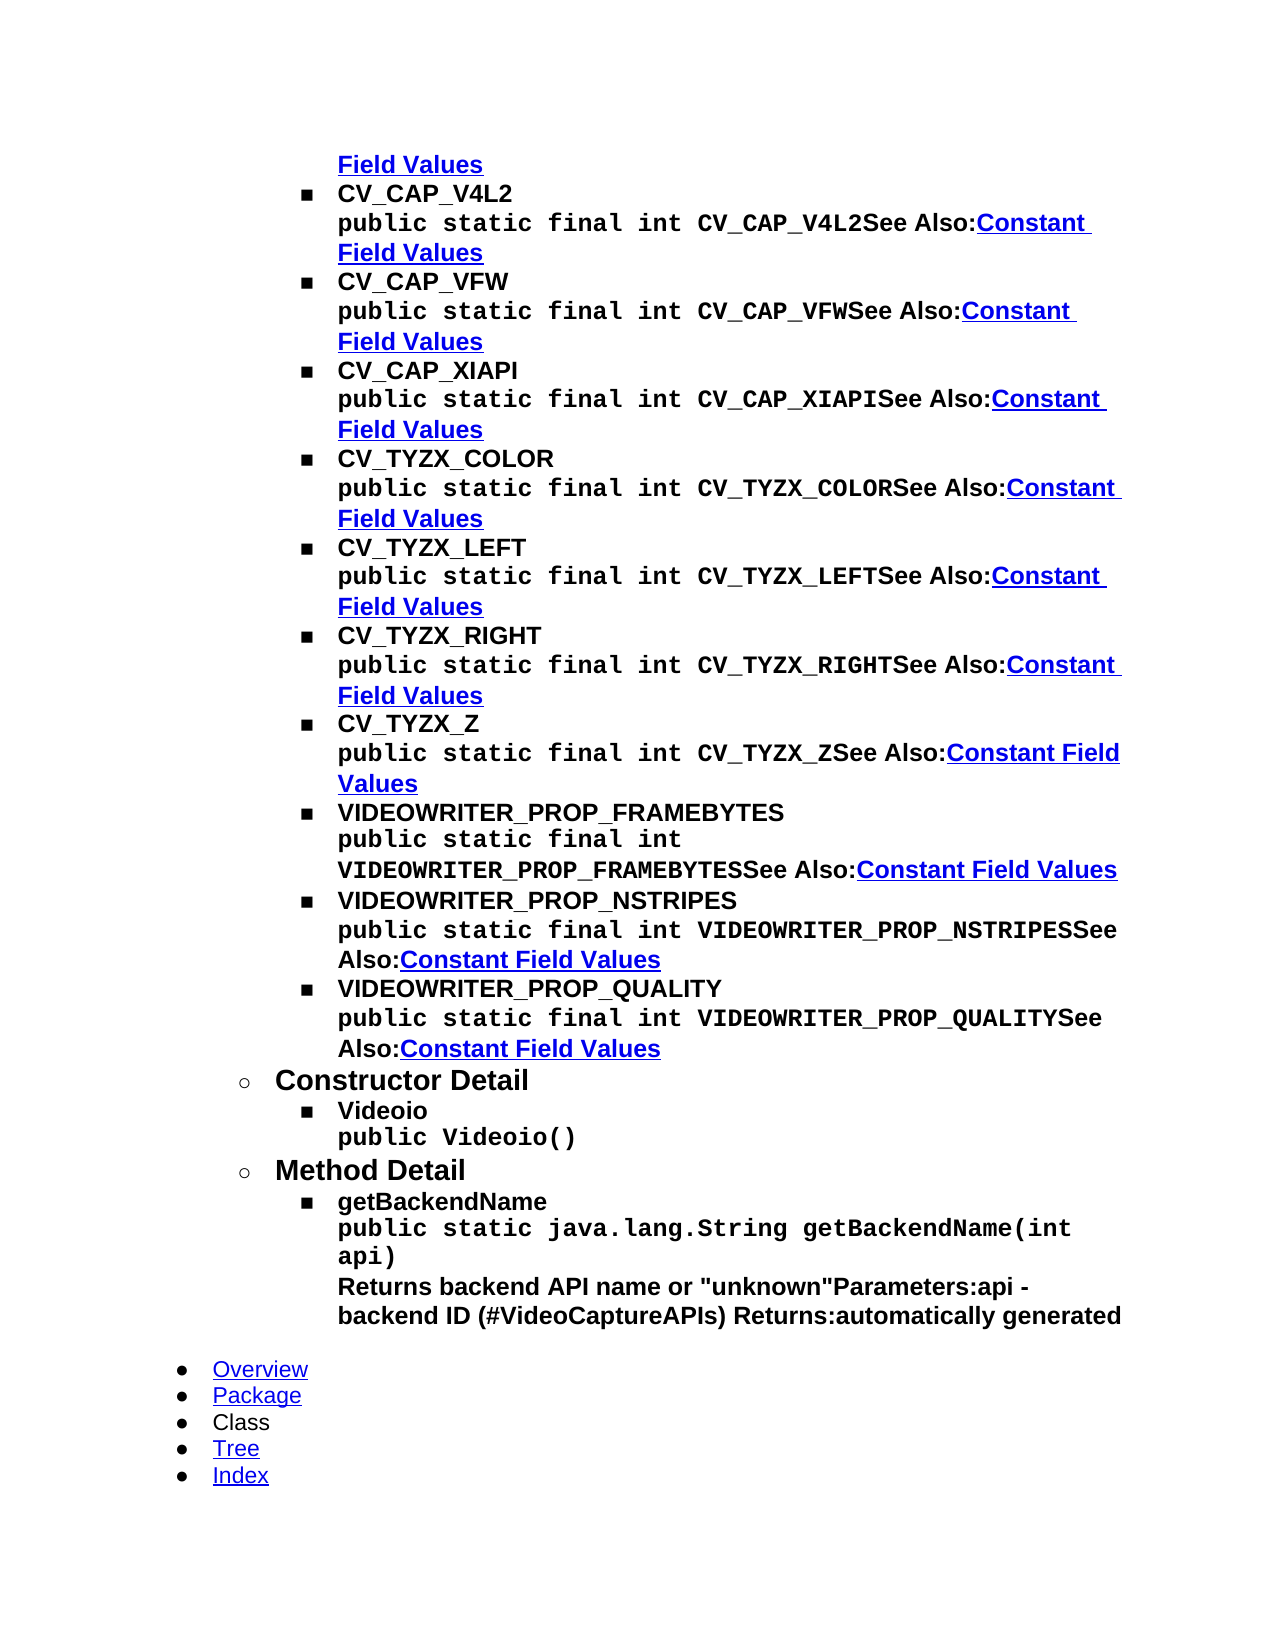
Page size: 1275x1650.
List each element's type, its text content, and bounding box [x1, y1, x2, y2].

subtitle CV_CAP_XIAPI public static final int CV_CAP_XIAPISee Also:Constant Field Values [300, 356, 1125, 444]
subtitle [300, 150, 1125, 179]
subtitle Videoio public Videoio() [300, 1096, 1125, 1153]
subtitle getBackendName public static java.lang.String getBackendName(int api) Returns backend API name or "unknown"Parameters:api - backend ID (#VideoCaptureAPIs) Returns:automatically generated [300, 1187, 1125, 1330]
subtitle CV_TYZX_LEFT public static final int CV_TYZX_LEFTSee Also:Constant Field Values [300, 532, 1125, 621]
subtitle CV_CAP_VFW public static final int CV_CAP_VFWSee Also:Constant Field Values [300, 267, 1125, 356]
list Tree [175, 1435, 1125, 1462]
subtitle VIDEOWRITER_PROP_QUALITY public static final int VIDEOWRITER_PROP_QUALITYSee Also:Constant Field Values [300, 974, 1125, 1063]
subtitle CV_TYZX_COLOR public static final int CV_TYZX_COLORSee Also:Constant Field Values [300, 444, 1125, 532]
subtitle VIDEOWRITER_PROP_FRAMEBYTES public static final int VIDEOWRITER_PROP_FRAMEBYTESSee Also:Constant Field Values [300, 798, 1125, 886]
subtitle CV_TYZX_Z public static final int CV_TYZX_ZSee Also:Constant Field Values [300, 709, 1125, 798]
subtitle Method Detail [237, 1153, 1125, 1187]
subtitle Constructor Detail [237, 1063, 1125, 1096]
subtitle CV_CAP_V4L2 public static final int CV_CAP_V4L2See Also:Constant Field Values [300, 179, 1125, 267]
list Overview [175, 1356, 1125, 1382]
list Index [175, 1462, 1125, 1488]
list Package [175, 1382, 1125, 1409]
list Class [175, 1409, 1125, 1435]
subtitle CV_TYZX_RIGHT public static final int CV_TYZX_RIGHTSee Also:Constant Field Values [300, 621, 1125, 709]
subtitle VIDEOWRITER_PROP_NSTRIPES public static final int VIDEOWRITER_PROP_NSTRIPESSee Also:Constant Field Values [300, 886, 1125, 974]
